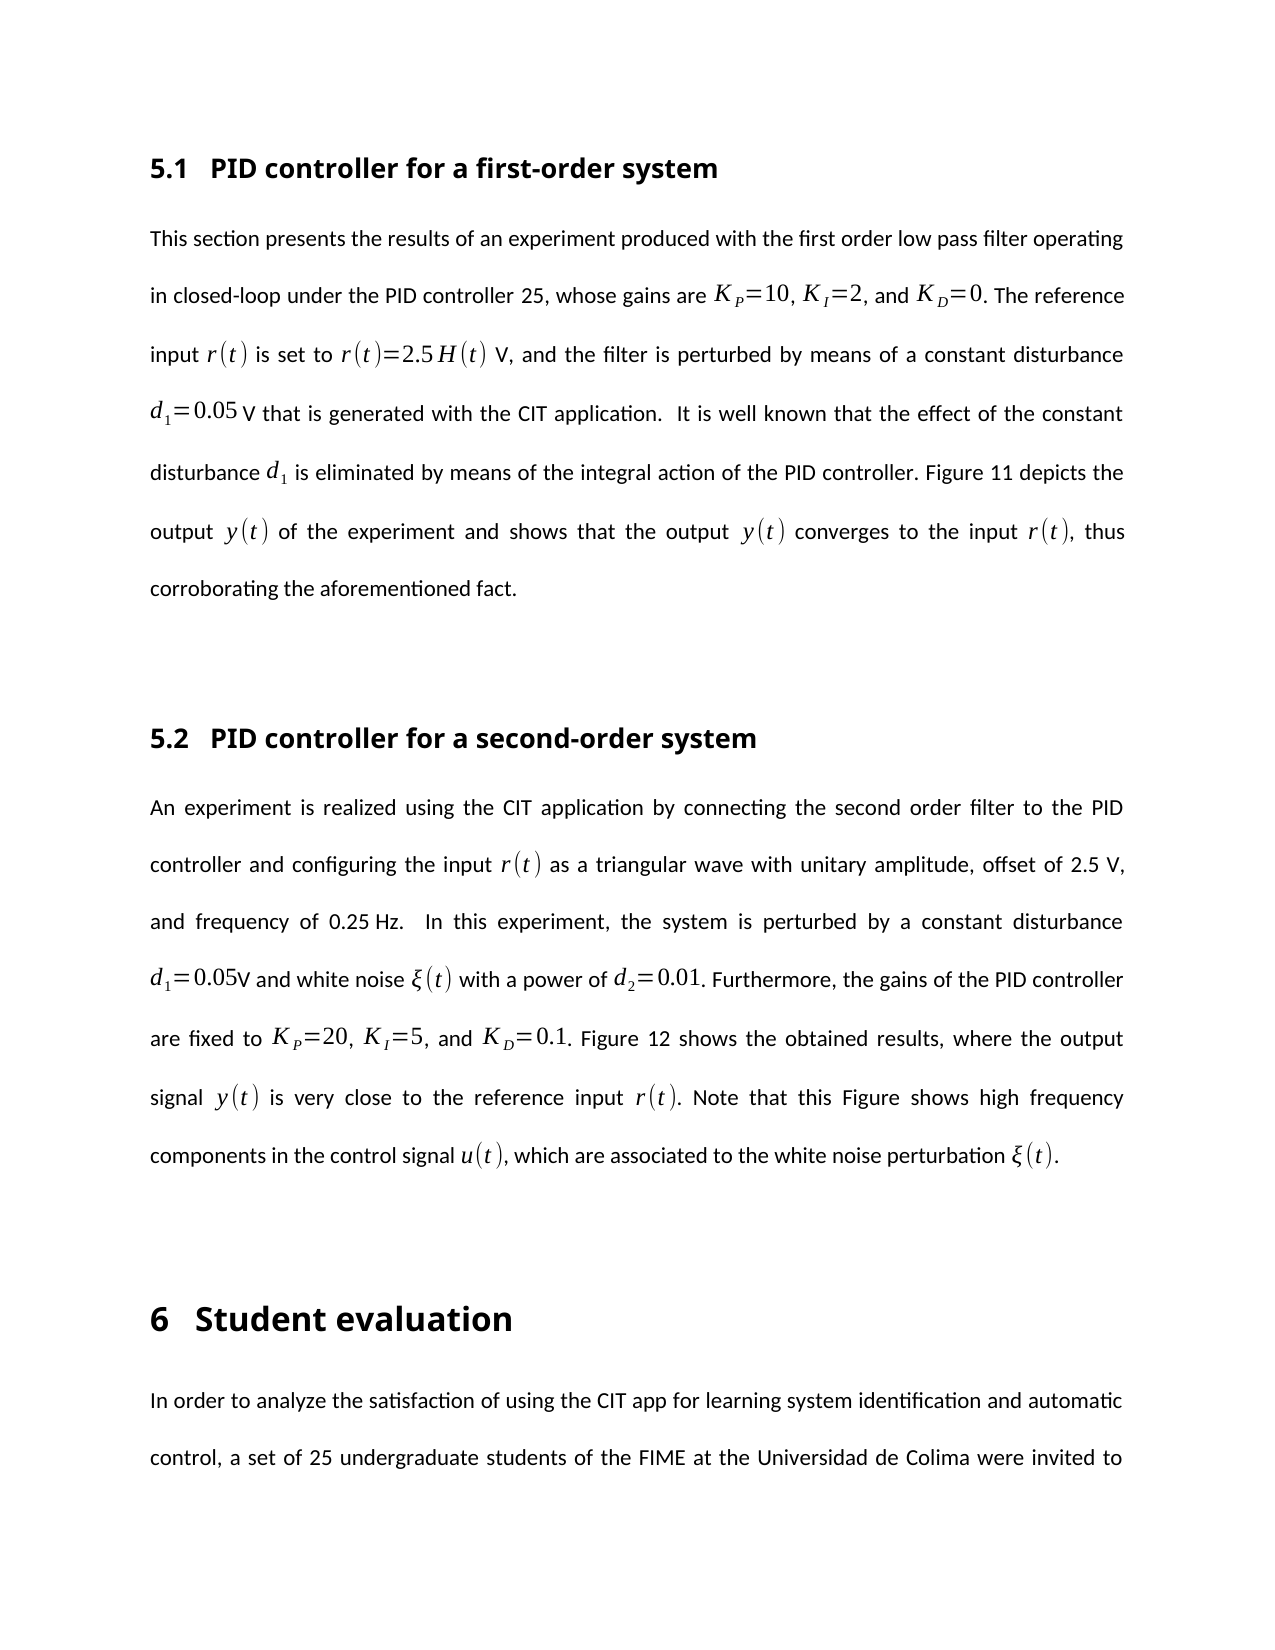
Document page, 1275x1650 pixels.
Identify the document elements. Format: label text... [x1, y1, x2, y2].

text An experiment is realized using the CIT application by connecting the second order filter to the PID controller and configuring the input as a triangular wave with unitary amplitude, offset of 2.5 V, and frequency of 0.25 Hz. In this experiment, the system is perturbed by a constant disturbance V and white noise with a power of . Furthermore, the gains of the PID controller are fixed to , , and . Figure 12 shows the obtained results, where the output signal is very close to the reference input . Note that this Figure shows high frequency components in the control signal , which are associated to the white noise perturbation . [150, 793, 1125, 1170]
subtitle PID controller for a second-order system [150, 719, 1125, 756]
text This section presents the results of an experiment produced with the first order low pass filter operating in closed-loop under the PID controller , whose gains are , , and . The reference input is set to V, and the filter is perturbed by means of a constant disturbance V that is generated with the CIT application. It is well known that the effect of the constant disturbance is eliminated by means of the integral action of the PID controller. Figure 11 depicts the output of the experiment and shows that the output converges to the input , thus corroborating the aforementioned fact. [150, 224, 1125, 602]
subtitle PID controller for a first-order system [150, 150, 1125, 187]
subtitle Student evaluation [150, 1296, 1125, 1341]
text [150, 1387, 1125, 1471]
